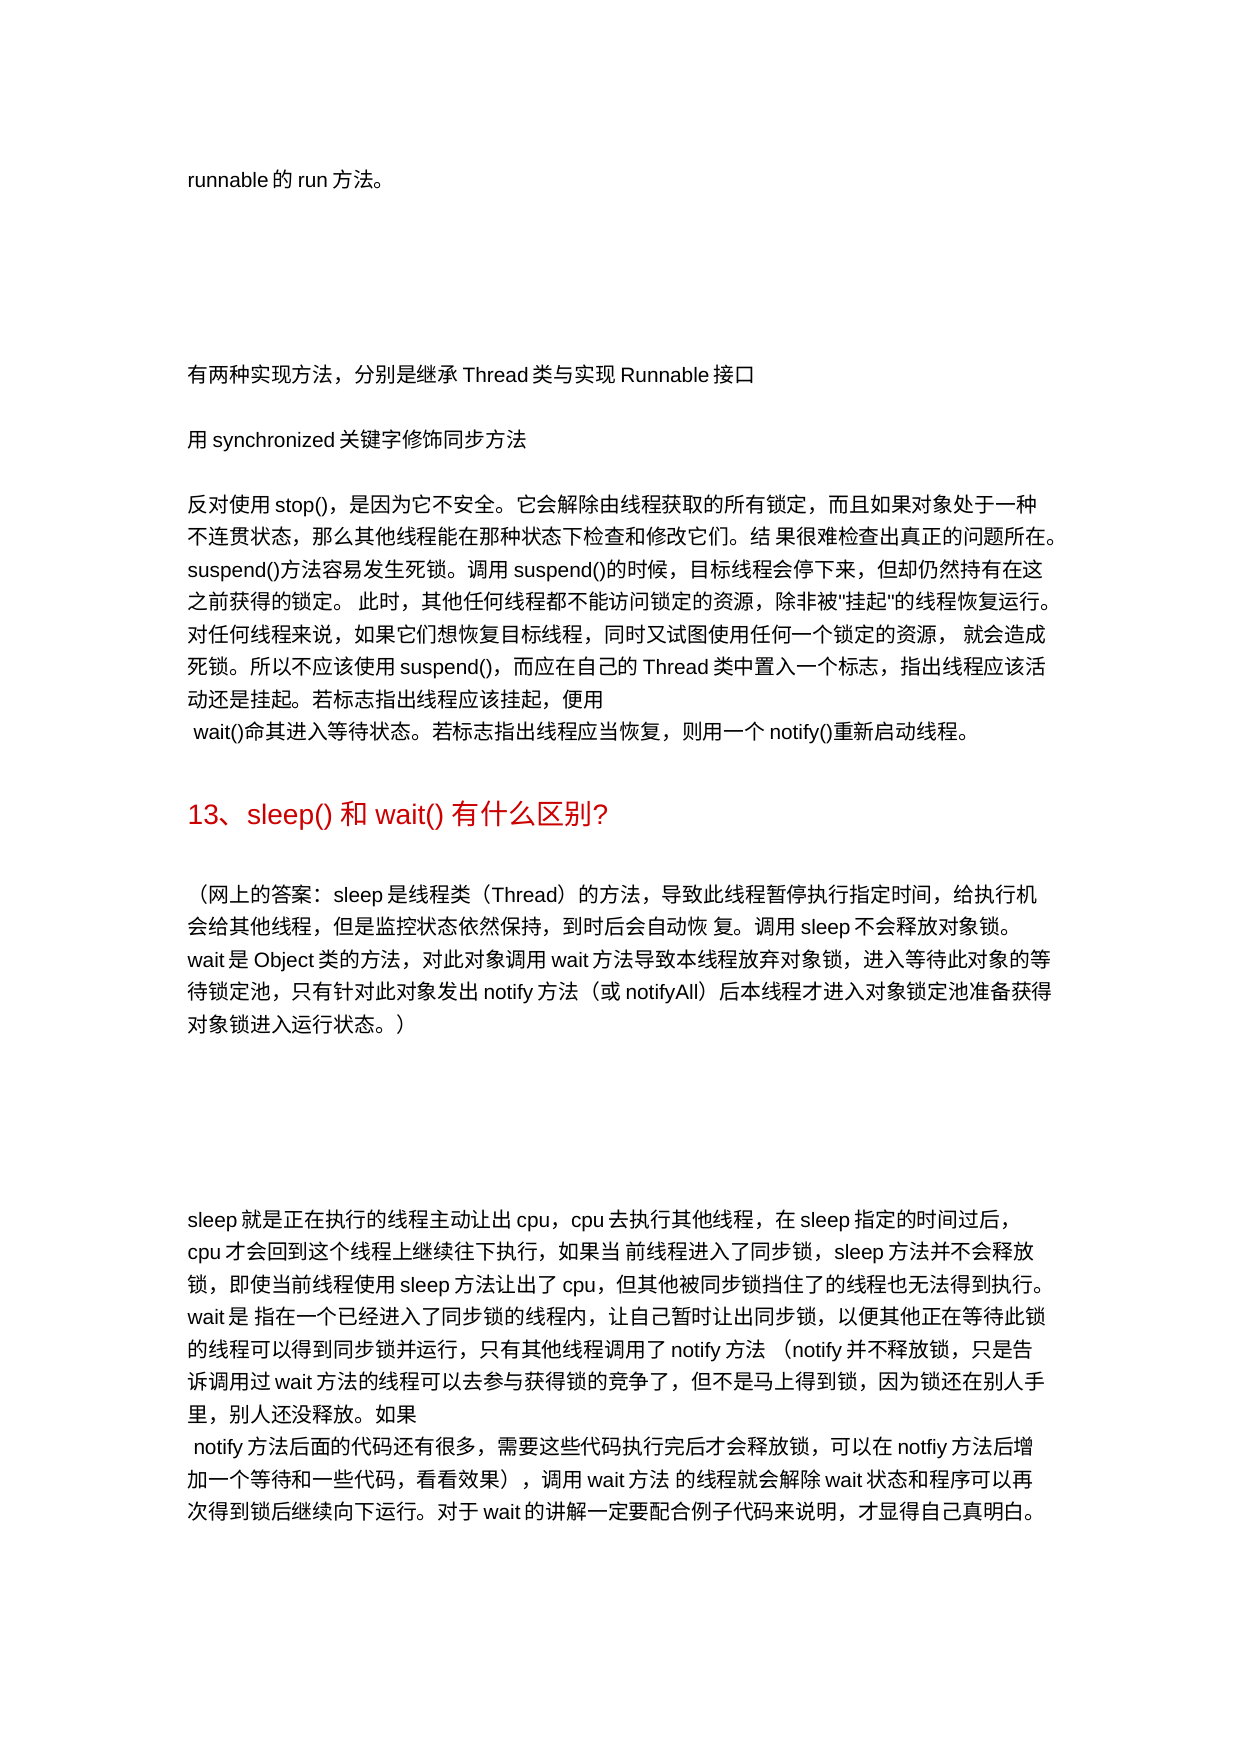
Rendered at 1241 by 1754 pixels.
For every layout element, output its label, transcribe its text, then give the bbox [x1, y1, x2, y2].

text （网上的答案：sleep是线程类（Thread）的方法，导致此线程暂停执行指定时间，给执行机会给其他线程，但是监控状态依然保持，到时后会自动恢 复。调用sleep不会释放对象锁。 wait是Object类的方法，对此对象调用wait方法导致本线程放弃对象锁，进入等待此对象的等待锁定池，只有针对此对象发出notify方法（或 notifyAll）后本线程才进入对象锁定池准备获得对象锁进入运行状态。） [187, 877, 1053, 1072]
text sleep就是正在执行的线程主动让出cpu，cpu去执行其他线程，在sleep指定的时间过后，cpu才会回到这个线程上继续往下执行，如果当 前线程进入了同步锁，sleep方法并不会释放锁，即使当前线程使用sleep方法让出了cpu，但其他被同步锁挡住了的线程也无法得到执行。wait是 指在一个已经进入了同步锁的线程内，让自己暂时让出同步锁，以便其他正在等待此锁的线程可以得到同步锁并运行，只有其他线程调用了notify方法 （notify并不释放锁，只是告诉调用过wait方法的线程可以去参与获得锁的竞争了，但不是马上得到锁，因为锁还在别人手里，别人还没释放。如果 [187, 1202, 1053, 1429]
text 用synchronized关键字修饰同步方法 [187, 422, 1053, 487]
text 有两种实现方法，分别使用new Thread()和new Thread(runnable)形式，第一种直接调用thread的run方法，所以，我们往往使用Thread子类，即new SubThread()。第二种调用runnable的run方法。 [187, 162, 1053, 227]
text 有两种实现方法，分别是继承Thread类与实现Runnable接口 [187, 357, 1053, 422]
text 反对使用stop()，是因为它不安全。它会解除由线程获取的所有锁定，而且如果对象处于一种不连贯状态，那么其他线程能在那种状态下检查和修改它们。结 果很难检查出真正的问题所在。suspend()方法容易发生死锁。调用suspend()的时候，目标线程会停下来，但却仍然持有在这之前获得的锁定。 此时，其他任何线程都不能访问锁定的资源，除非被"挂起"的线程恢复运行。对任何线程来说，如果它们想恢复目标线程，同时又试图使用任何一个锁定的资源， 就会造成死锁。所以不应该使用suspend()，而应在自己的Thread类中置入一个标志，指出线程应该活动还是挂起。若标志指出线程应该挂起，便用 [187, 487, 1053, 714]
text notify方法后面的代码还有很多，需要这些代码执行完后才会释放锁，可以在notfiy方法后增加一个等待和一些代码，看看效果），调用wait方法 的线程就会解除wait状态和程序可以再次得到锁后继续向下运行。对于wait的讲解一定要配合例子代码来说明，才显得自己真明白。 [187, 1429, 1053, 1559]
text 13、sleep() 和 wait() 有什么区别? [187, 779, 1053, 877]
text wait()命其进入等待状态。若标志指出线程应当恢复，则用一个notify()重新启动线程。 [187, 714, 1053, 779]
